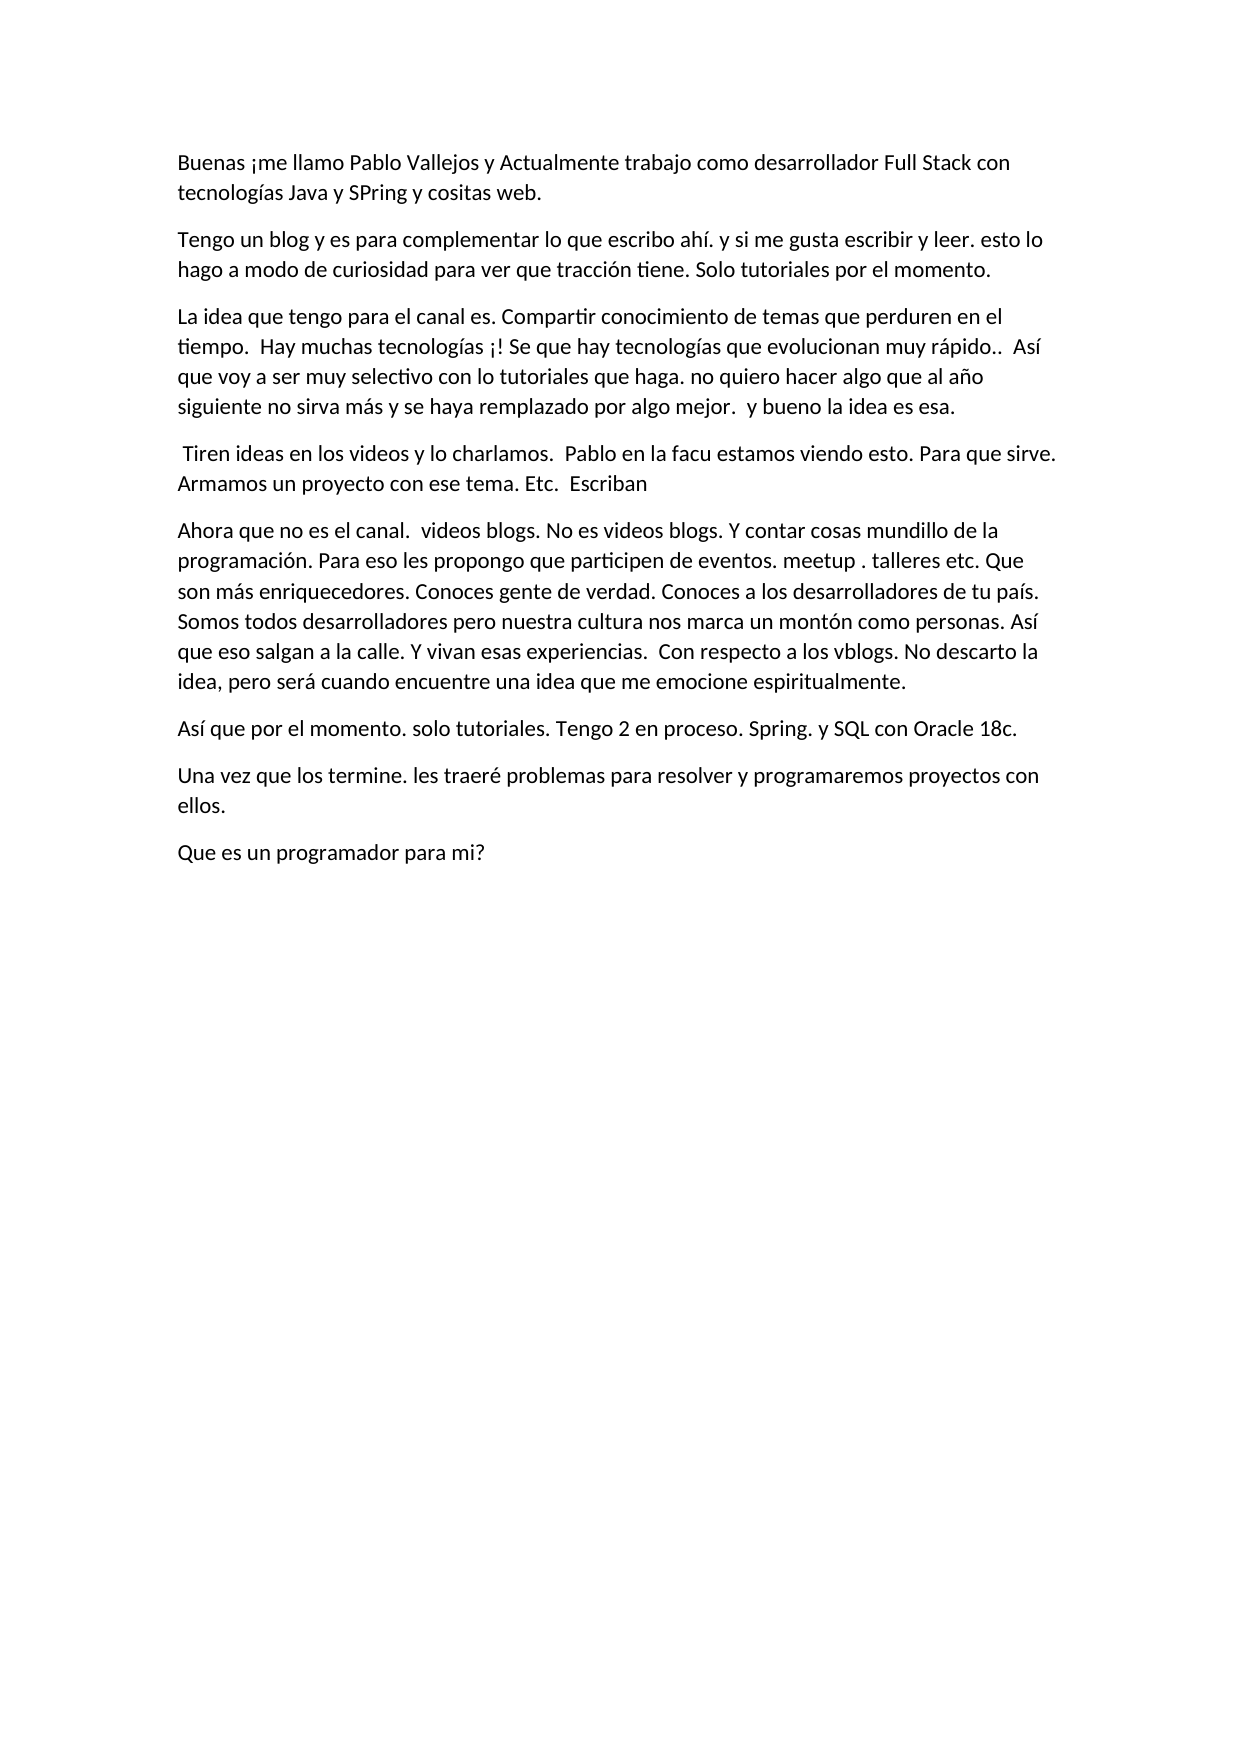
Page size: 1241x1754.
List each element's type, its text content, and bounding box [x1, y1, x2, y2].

text Tiren ideas en los videos y lo charlamos. Pablo en la facu estamos viendo esto. Para que sirve. Armamos un proyecto con ese tema. Etc. Escriban [177, 439, 1063, 497]
text Que es un programador para mi? [177, 838, 1063, 866]
text Así que por el momento. solo tutoriales. Tengo 2 en proceso. Spring. y SQL con Oracle 18c. [177, 714, 1063, 742]
text Tengo un blog y es para complementar lo que escribo ahí. y si me gusta escribir y leer. esto lo hago a modo de curiosidad para ver que tracción tiene. Solo tutoriales por el momento. [177, 225, 1063, 283]
text Ahora que no es el canal. videos blogs. No es videos blogs. Y contar cosas mundillo de la programación. Para eso les propongo que participen de eventos. meetup . talleres etc. Que son más enriquecedores. Conoces gente de verdad. Conoces a los desarrolladores de tu país. Somos todos desarrolladores pero nuestra cultura nos marca un montón como personas. Así que eso salgan a la calle. Y vivan esas experiencias. Con respecto a los vblogs. No descarto la idea, pero será cuando encuentre una idea que me emocione espiritualmente. [177, 516, 1063, 695]
text La idea que tengo para el canal es. Compartir conocimiento de temas que perduren en el tiempo. Hay muchas tecnologías ¡! Se que hay tecnologías que evolucionan muy rápido.. Así que voy a ser muy selectivo con lo tutoriales que haga. no quiero hacer algo que al año siguiente no sirva más y se haya remplazado por algo mejor. y bueno la idea es esa. [177, 302, 1063, 420]
text Una vez que los termine. les traeré problemas para resolver y programaremos proyectos con ellos. [177, 761, 1063, 819]
text Buenas ¡me llamo Pablo Vallejos y Actualmente trabajo como desarrollador Full Stack con tecnologías Java y SPring y cositas web. [177, 148, 1063, 206]
